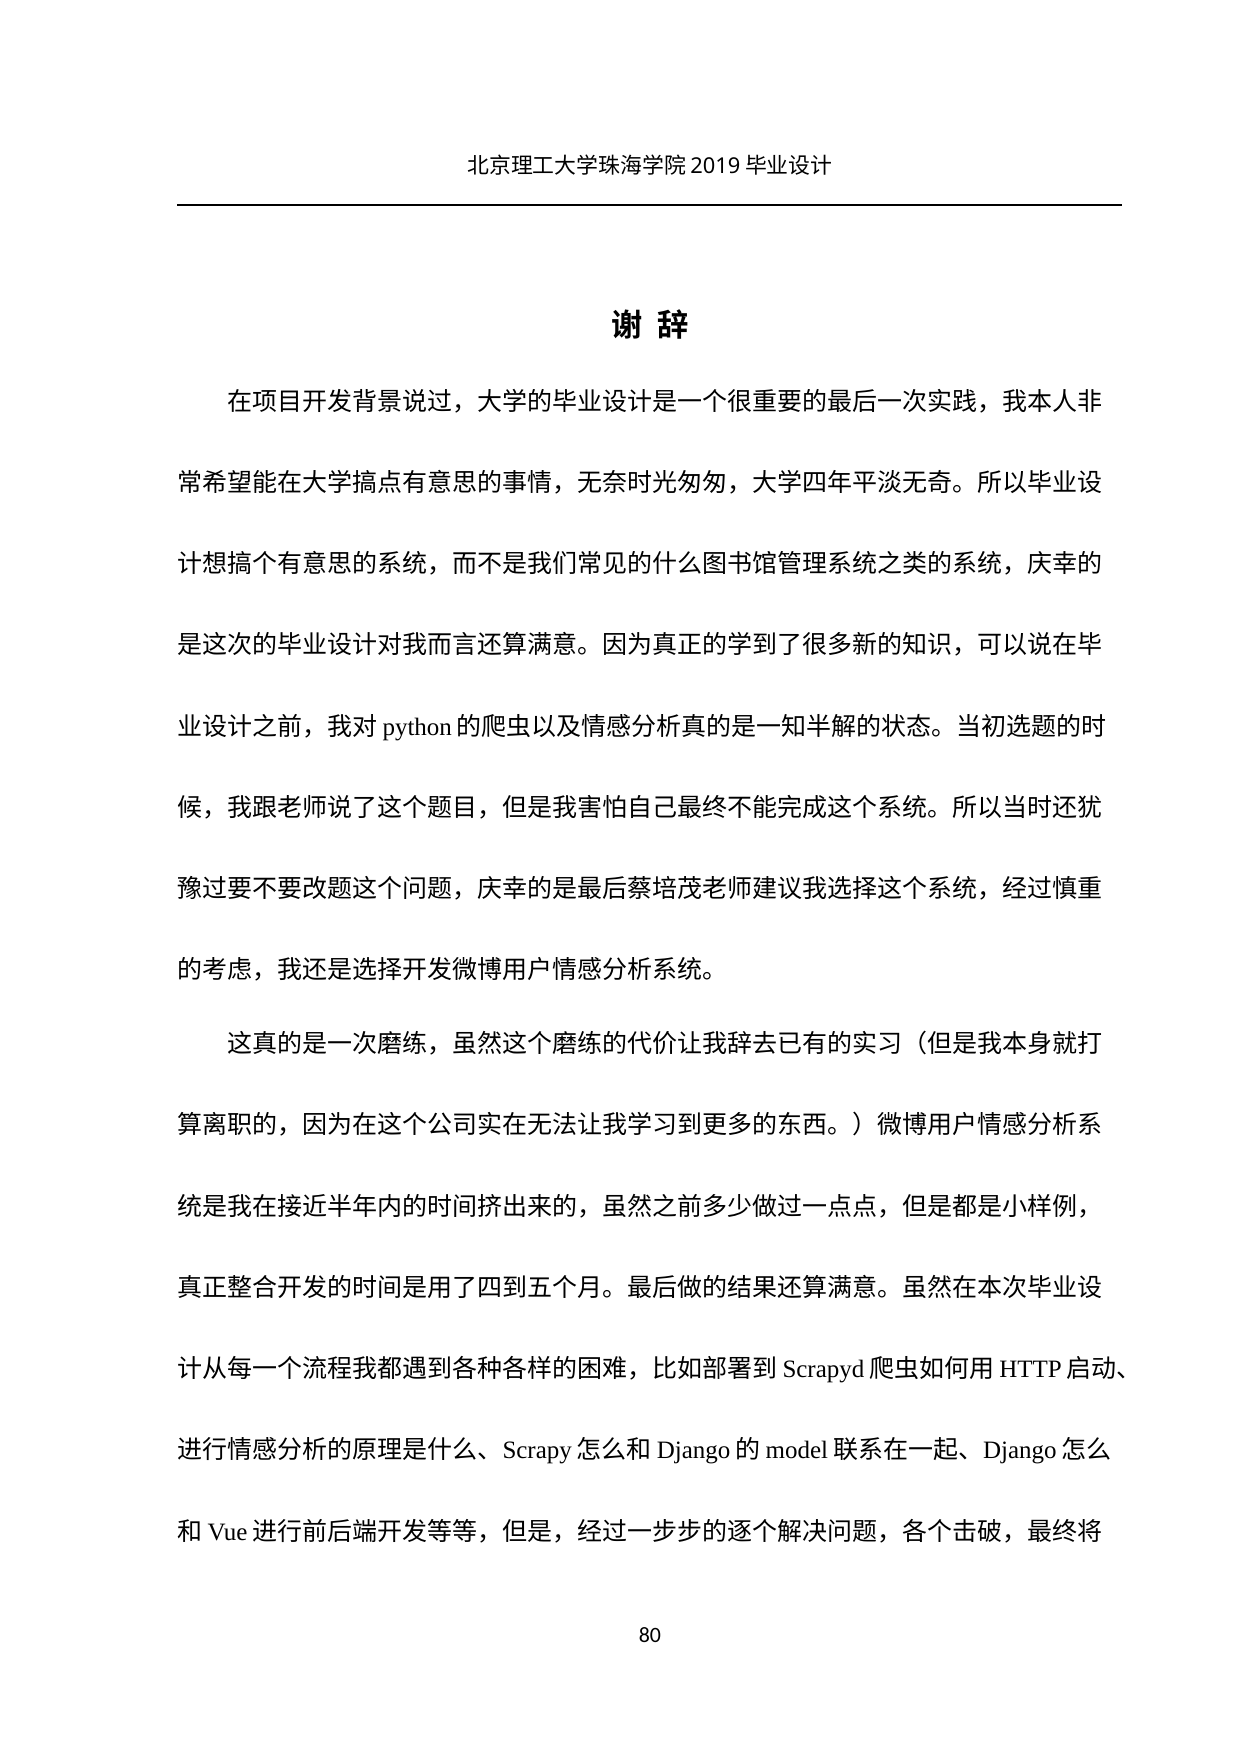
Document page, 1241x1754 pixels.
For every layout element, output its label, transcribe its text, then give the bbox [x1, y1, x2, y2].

text 在项目开发背景说过，大学的毕业设计是一个很重要的最后一次实践，我本人非常希望能在大学搞点有意思的事情，无奈时光匆匆，大学四年平淡无奇。所以毕业设计想搞个有意思的系统，而不是我们常见的什么图书馆管理系统之类的系统，庆幸的是这次的毕业设计对我而言还算满意。因为真正的学到了很多新的知识，可以说在毕业设计之前，我对python的爬虫以及情感分析真的是一知半解的状态。当初选题的时候，我跟老师说了这个题目，但是我害怕自己最终不能完成这个系统。所以当时还犹豫过要不要改题这个问题，庆幸的是最后蔡培茂老师建议我选择这个系统，经过慎重的考虑，我还是选择开发微博用户情感分析系统。 [177, 367, 1122, 1000]
subtitle 谢 辞 [177, 290, 1122, 355]
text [177, 1009, 1122, 1562]
